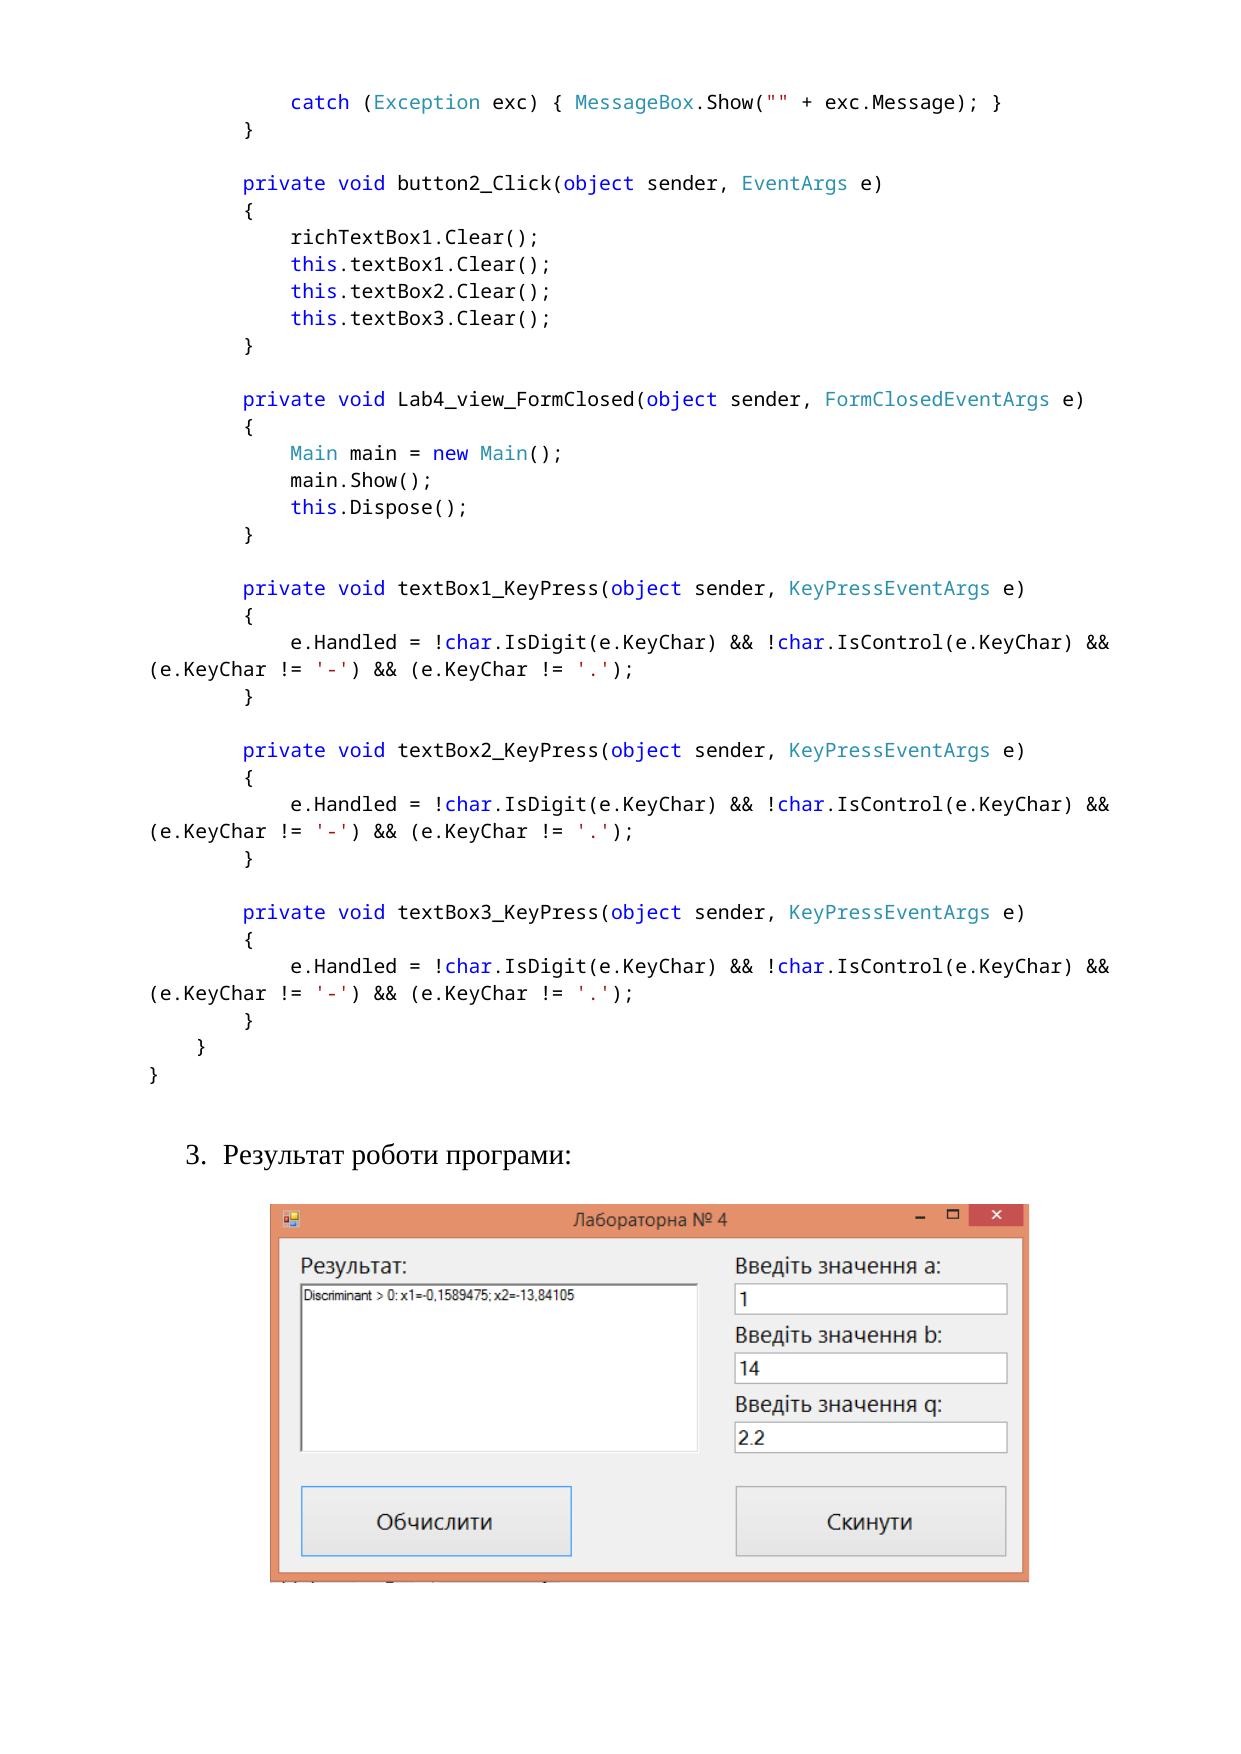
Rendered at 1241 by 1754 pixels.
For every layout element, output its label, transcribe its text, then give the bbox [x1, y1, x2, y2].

text this.Dispose(); [148, 493, 1152, 520]
picture [270, 1204, 1030, 1583]
text Main main = new Main(); [148, 439, 1152, 466]
text this.textBox2.Clear(); [148, 277, 1152, 304]
text e.Handled = !char.IsDigit(e.KeyChar) && !char.IsControl(e.KeyChar) && (e.KeyChar != '-') && (e.KeyChar != '.'); [148, 790, 1152, 844]
text private void button2_Click(object sender, EventArgs e) [148, 169, 1152, 196]
text catch (Exception exc) { MessageBox.Show("" + exc.Message); } [148, 88, 1152, 116]
list Результат роботи програми: [185, 1137, 1152, 1171]
text { [148, 412, 1152, 439]
text richTextBox1.Clear(); [148, 223, 1152, 250]
text { [148, 925, 1152, 952]
text } [148, 844, 1152, 871]
text { [148, 601, 1152, 628]
text } [148, 682, 1152, 709]
text main.Show(); [148, 466, 1152, 493]
text private void Lab4_view_FormClosed(object sender, FormClosedEventArgs e) [148, 385, 1152, 412]
text private void textBox2_KeyPress(object sender, KeyPressEventArgs e) [148, 736, 1152, 763]
text } [148, 1060, 1152, 1087]
text { [148, 763, 1152, 790]
text this.textBox3.Clear(); [148, 304, 1152, 331]
text } [148, 520, 1152, 547]
text { [148, 196, 1152, 223]
text private void textBox1_KeyPress(object sender, KeyPressEventArgs e) [148, 574, 1152, 601]
text private void textBox3_KeyPress(object sender, KeyPressEventArgs e) [148, 898, 1152, 925]
text e.Handled = !char.IsDigit(e.KeyChar) && !char.IsControl(e.KeyChar) && (e.KeyChar != '-') && (e.KeyChar != '.'); [148, 628, 1152, 682]
text e.Handled = !char.IsDigit(e.KeyChar) && !char.IsControl(e.KeyChar) && (e.KeyChar != '-') && (e.KeyChar != '.'); [148, 952, 1152, 1006]
text } [148, 331, 1152, 358]
text this.textBox1.Clear(); [148, 250, 1152, 277]
text } [148, 116, 1152, 142]
text } [148, 1033, 1152, 1060]
text } [148, 1006, 1152, 1033]
